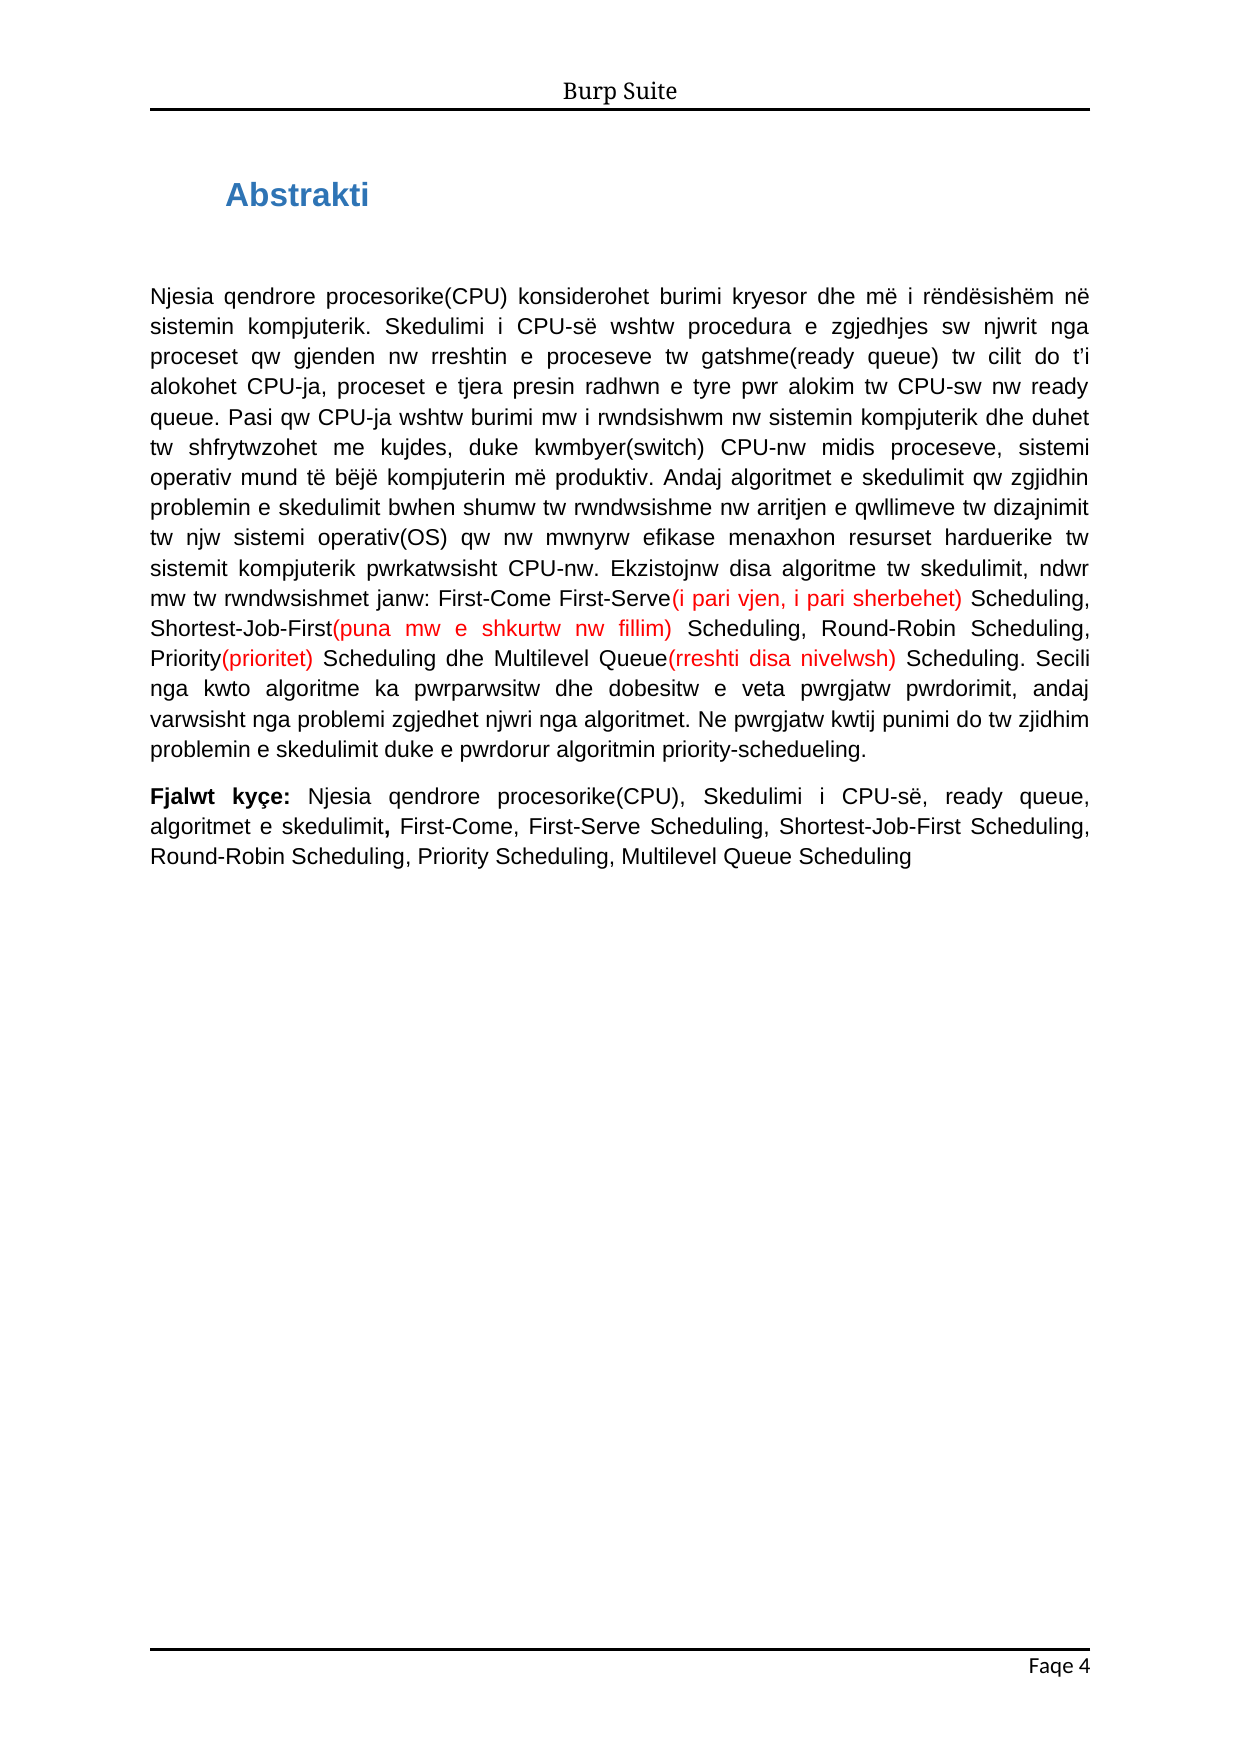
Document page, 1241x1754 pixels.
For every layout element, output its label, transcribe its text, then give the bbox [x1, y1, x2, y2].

text Fjalwt kyçe: Njesia qendrore procesorike(CPU), Skedulimi i CPU-së, ready queue, algoritmet e skedulimit, First-Come, First-Serve Scheduling, Shortest-Job-First Scheduling, Round-Robin Scheduling, Priority Scheduling, Multilevel Queue Scheduling [150, 783, 1090, 869]
subtitle Abstrakti [150, 175, 1090, 213]
text Njesia qendrore procesorike(CPU) konsiderohet burimi kryesor dhe më i rëndësishëm në sistemin kompjuterik. Skedulimi i CPU-së wshtw procedura e zgjedhjes sw njwrit nga proceset qw gjenden nw rreshtin e proceseve tw gatshme(ready queue) tw cilit do t’i alokohet CPU-ja, proceset e tjera presin radhwn e tyre pwr alokim tw CPU-sw nw ready queue. Pasi qw CPU-ja wshtw burimi mw i rwndsishwm nw sistemin kompjuterik dhe duhet tw shfrytwzohet me kujdes, duke kwmbyer(switch) CPU-nw midis proceseve, sistemi operativ mund të bëjë kompjuterin më produktiv. Andaj algoritmet e skedulimit qw zgjidhin problemin e skedulimit bwhen shumw tw rwndwsishme nw arritjen e qwllimeve tw dizajnimit tw njw sistemi operativ(OS) qw nw mwnyrw efikase menaxhon resurset harduerike tw sistemit kompjuterik pwrkatwsisht CPU-nw. Ekzistojnw disa algoritme tw skedulimit, ndwr mw tw rwndwsishmet janw: First-Come First-Serve(i pari vjen, i pari sherbehet) Scheduling, Shortest-Job-First(puna mw e shkurtw nw fillim) Scheduling, Round-Robin Scheduling, Priority(prioritet) Scheduling dhe Multilevel Queue(rreshti disa nivelwsh) Scheduling. Secili nga kwto algoritme ka pwrparwsitw dhe dobesitw e veta pwrgjatw pwrdorimit, andaj varwsisht nga problemi zgjedhet njwri nga algoritmet. Ne pwrgjatw kwtij punimi do tw zjidhim problemin e skedulimit duke e pwrdorur algoritmin priority-schedueling. [150, 283, 1090, 762]
